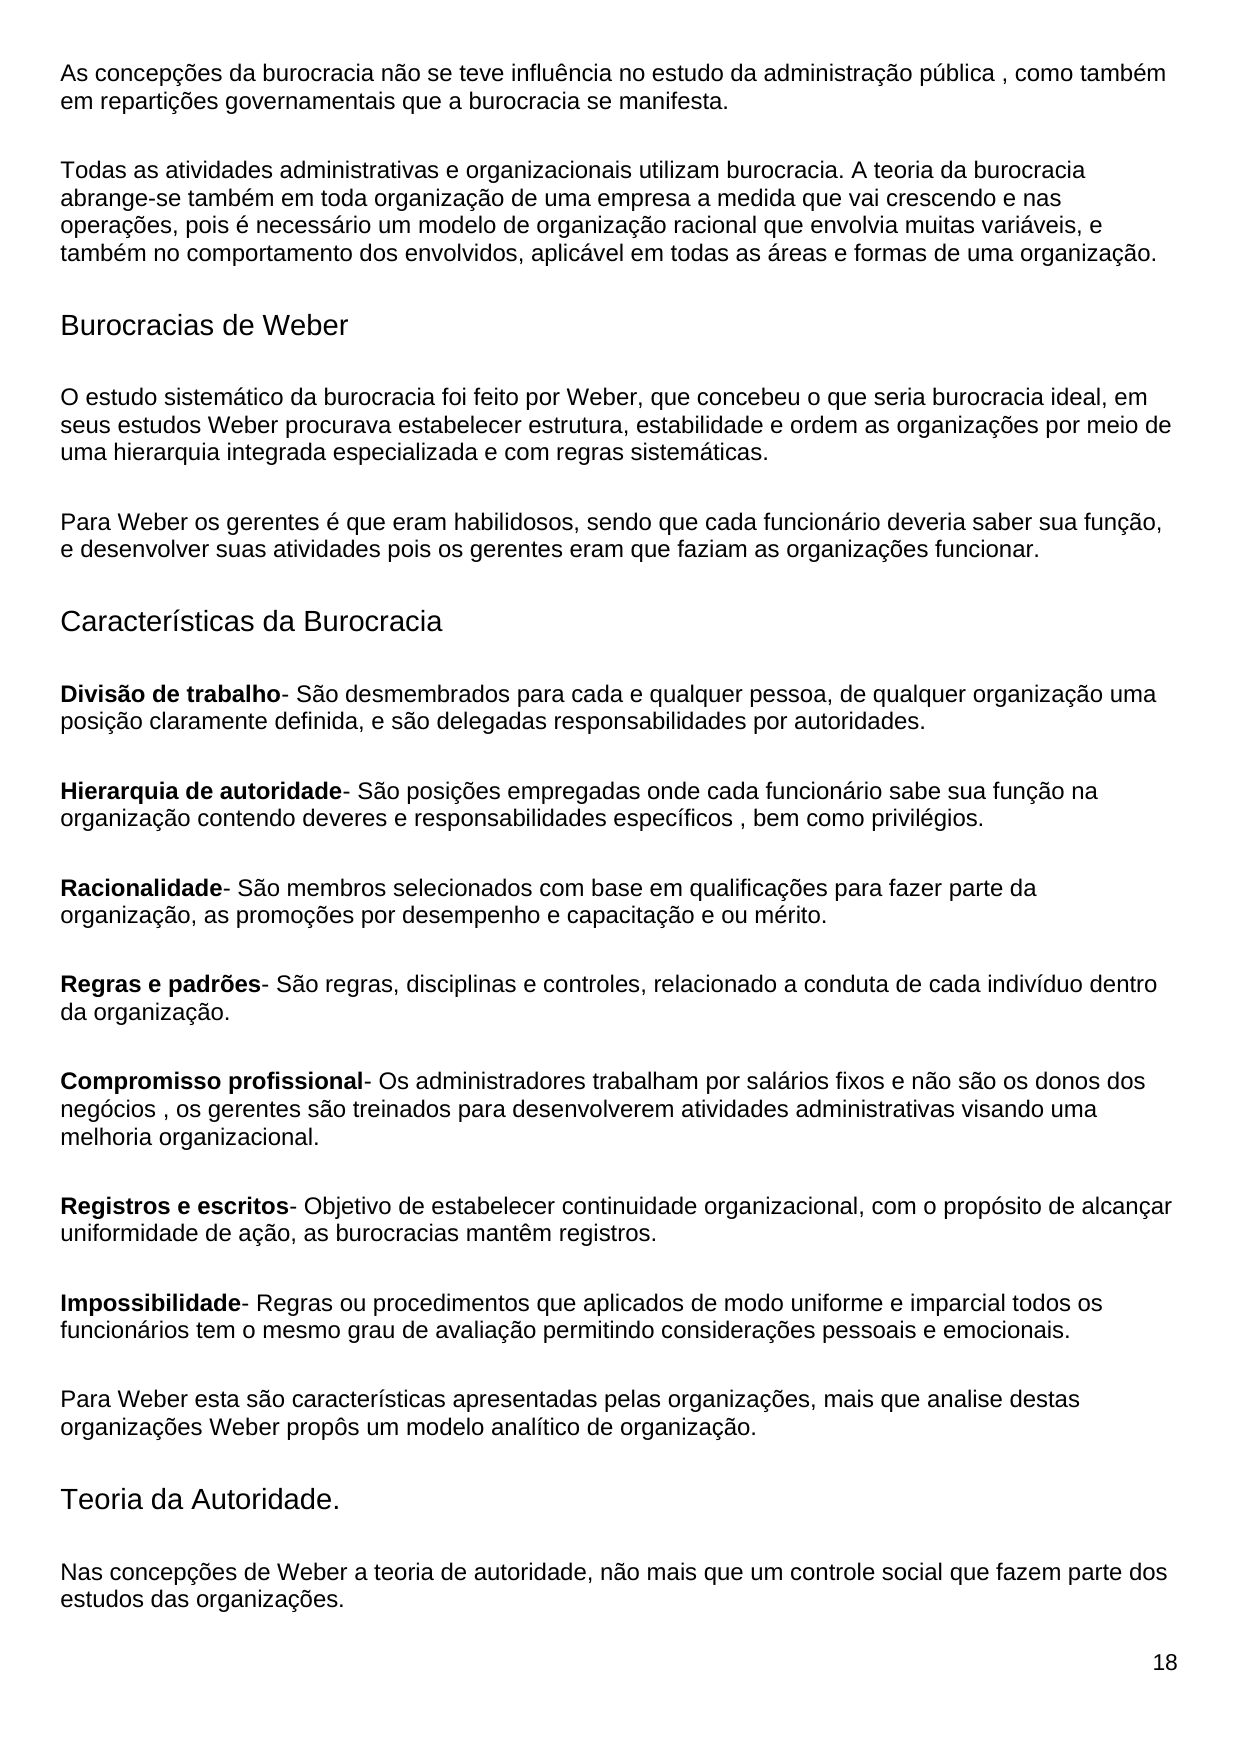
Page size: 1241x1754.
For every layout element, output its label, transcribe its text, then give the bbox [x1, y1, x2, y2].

text Todas as atividades administrativas e organizacionais utilizam burocracia. A teoria da burocracia abrange-se também em toda organização de uma empresa a medida que vai crescendo e nas operações, pois é necessário um modelo de organização racional que envolvia muitas variáveis, e também no comportamento dos envolvidos, aplicável em todas as áreas e formas de uma organização. [60, 156, 1178, 266]
subtitle Teoria da Autoridade. [60, 1482, 1178, 1516]
text Registros e escritos- Objetivo de estabelecer continuidade organizacional, com o propósito de alcançar uniformidade de ação, as burocracias mantêm registros. [658, 1192, 1178, 1247]
text O estudo sistemático da burocracia foi feito por Weber, que concebeu o que seria burocracia ideal, em seus estudos Weber procurava estabelecer estrutura, estabilidade e ordem as organizações por meio de uma hierarquia integrada especializada e com regras sistemáticas. [770, 383, 1178, 466]
text Para Weber esta são características apresentadas pelas organizações, mais que analise destas organizações Weber propôs um modelo analítico de organização. [758, 1385, 1178, 1441]
text Hierarquia de autoridade- São posições empregadas onde cada funcionário sabe sua função na organização contendo deveres e responsabilidades específicos , bem como privilégios. [986, 777, 1178, 832]
text Impossibilidade- Regras ou procedimentos que aplicados de modo uniforme e imparcial todos os funcionários tem o mesmo grau de avaliação permitindo considerações pessoais e emocionais. [60, 1288, 1178, 1344]
text As concepções da burocracia não se teve influência no estudo da administração pública , como também em repartições governamentais que a burocracia se manifesta. [730, 59, 1178, 114]
subtitle Burocracias de Weber [60, 308, 1178, 341]
text Nas concepções de Weber a teoria de autoridade, não mais que um controle social que fazem parte dos estudos das organizações. [60, 1557, 1178, 1613]
text Regras e padrões- São regras, disciplinas e controles, relacionado a conduta de cada indivíduo dentro da organização. [231, 970, 1178, 1026]
text Divisão de trabalho- São desmembrados para cada e qualquer pessoa, de qualquer organização uma posição claramente definida, e são delegadas responsabilidades por autoridades. [927, 680, 1178, 735]
text Compromisso profissional- Os administradores trabalham por salários fixos e não são os donos dos negócios , os gerentes são treinados para desenvolverem atividades administrativas visando uma melhoria organizacional. [60, 1067, 1178, 1150]
subtitle Características da Burocracia [60, 604, 1178, 638]
text Racionalidade- São membros selecionados com base em qualificações para fazer parte da organização, as promoções por desempenho e capacitação e ou mérito. [60, 873, 1178, 929]
